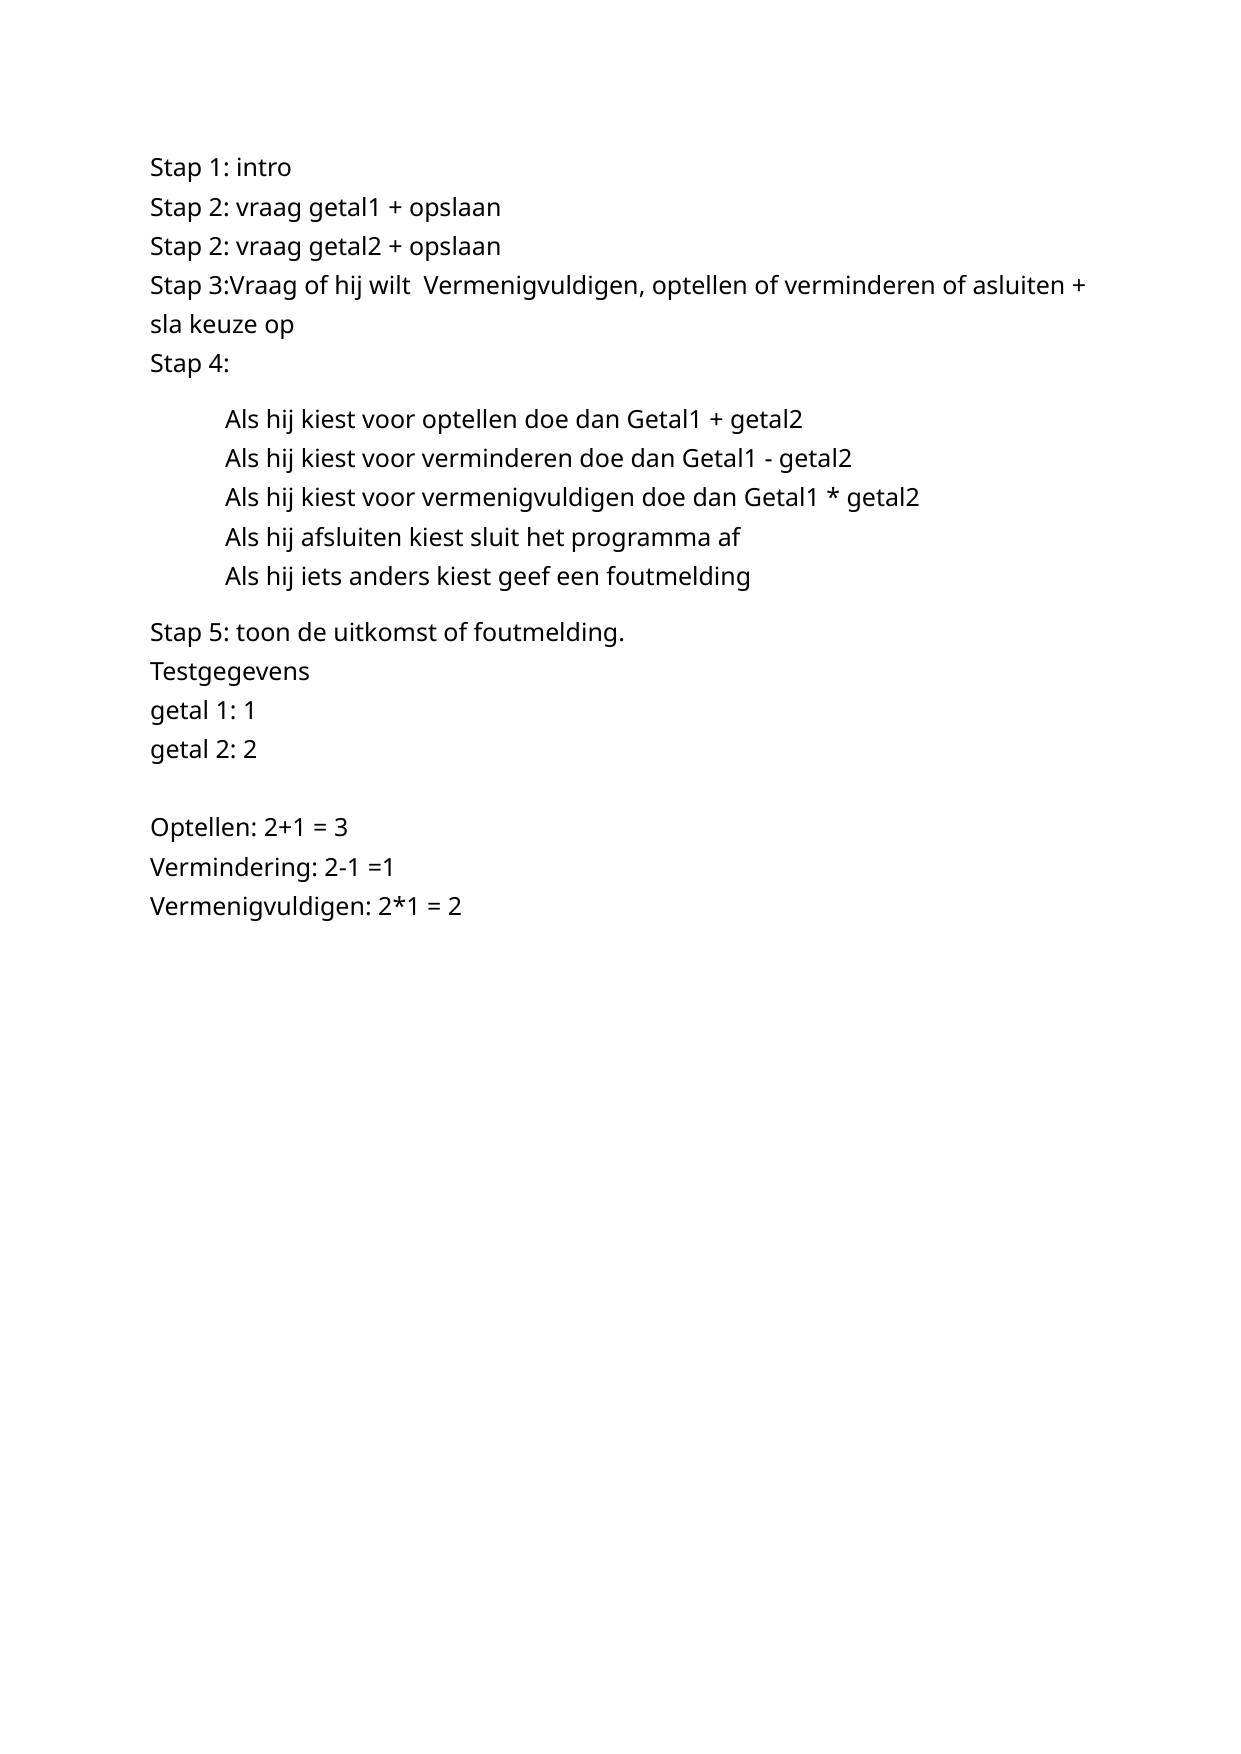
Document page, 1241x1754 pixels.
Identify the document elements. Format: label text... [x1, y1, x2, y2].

text Stap 1: intro Stap 2: vraag getal1 + opslaan Stap 2: vraag getal2 + opslaan Stap 3:Vraag of hij wilt Vermenigvuldigen, optellen of verminderen of asluiten + sla keuze op Stap 4: [150, 150, 1090, 380]
text Als hij kiest voor optellen doe dan Getal1 + getal2 Als hij kiest voor verminderen doe dan Getal1 - getal2 Als hij kiest voor vermenigvuldigen doe dan Getal1 * getal2 Als hij afsluiten kiest sluit het programma af Als hij iets anders kiest geef een foutmelding [225, 402, 1090, 592]
text Stap 5: toon de uitkomst of foutmelding. Testgegevens getal 1: 1 getal 2: 2 Optellen: 2+1 = 3 Vermindering: 2-1 =1 Vermenigvuldigen: 2*1 = 2 [150, 614, 1090, 962]
